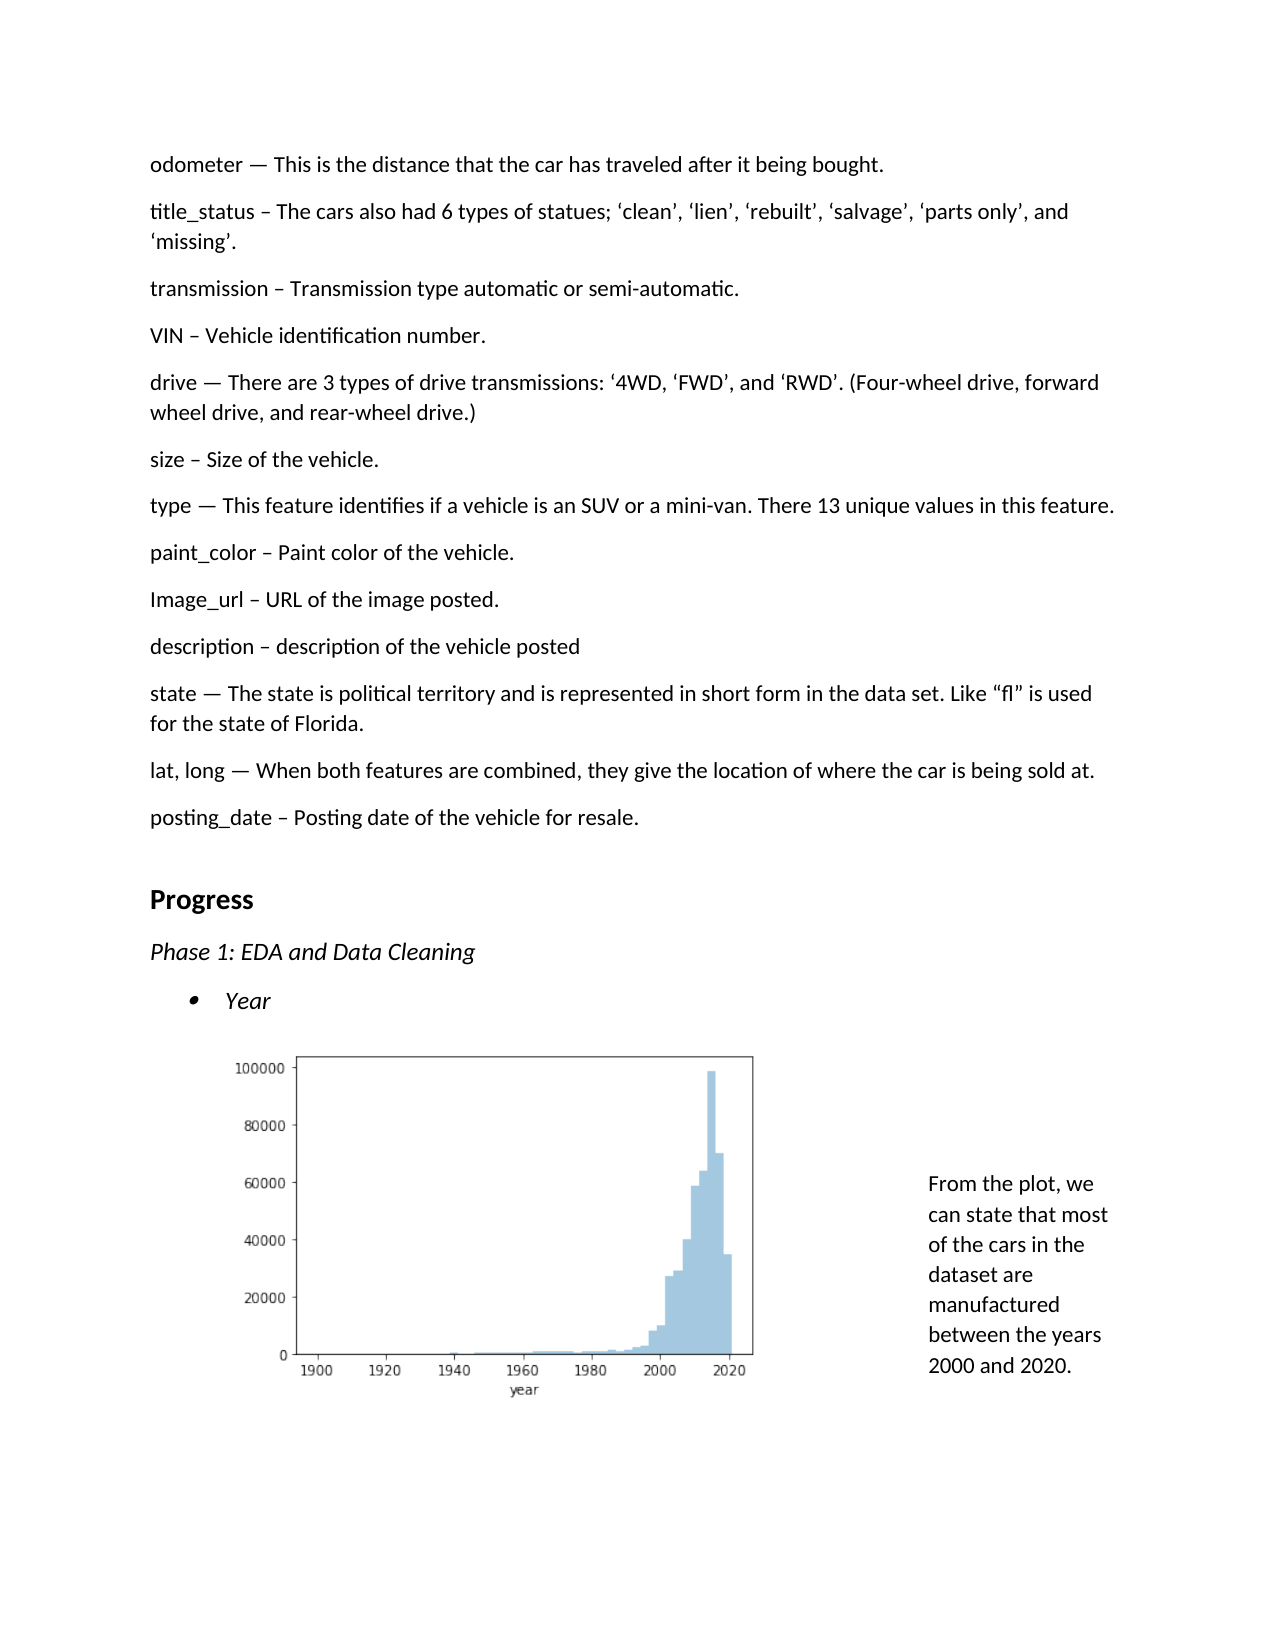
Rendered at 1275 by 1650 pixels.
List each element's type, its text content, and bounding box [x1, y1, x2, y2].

text odometer — This is the distance that the car has traveled after it being bought. [150, 150, 1125, 178]
picture [230, 1048, 759, 1402]
text title_status – The cars also had 6 types of statues; ‘clean’, ‘lien’, ‘rebuilt’, ‘salvage’, ‘parts only’, and ‘missing’. [150, 197, 1125, 255]
text Progress [150, 850, 1125, 916]
text type — This feature identifies if a vehicle is an SUV or a mini-van. There 13 unique values in this feature. [150, 492, 1125, 520]
text drive — There are 3 types of drive transmissions: ‘4WD, ‘FWD’, and ‘RWD’. (Four-wheel drive, forward wheel drive, and rear-wheel drive.) [150, 368, 1125, 426]
list Year [187, 986, 1125, 1016]
text size – Size of the vehicle. [150, 445, 1125, 473]
text Phase 1: EDA and Data Cleaning [150, 936, 1125, 966]
text state — The state is political territory and is represented in short form in the data set. Like “fl” is used for the state of Florida. [150, 679, 1125, 737]
text VIN – Vehicle identification number. [150, 321, 1125, 349]
text transmission – Transmission type automatic or semi-automatic. [150, 274, 1125, 302]
text Image_url – URL of the image posted. [150, 585, 1125, 613]
list From the plot, we can state that most of the cars in the dataset are manufactured between the years 2000 and 2020. [727, 1169, 1125, 1379]
text description – description of the vehicle posted [150, 632, 1125, 660]
text lat, long — When both features are combined, they give the location of where the car is being sold at. [150, 756, 1125, 784]
text posting_date – Posting date of the vehicle for resale. [150, 803, 1125, 831]
text paint_color – Paint color of the vehicle. [150, 538, 1125, 567]
